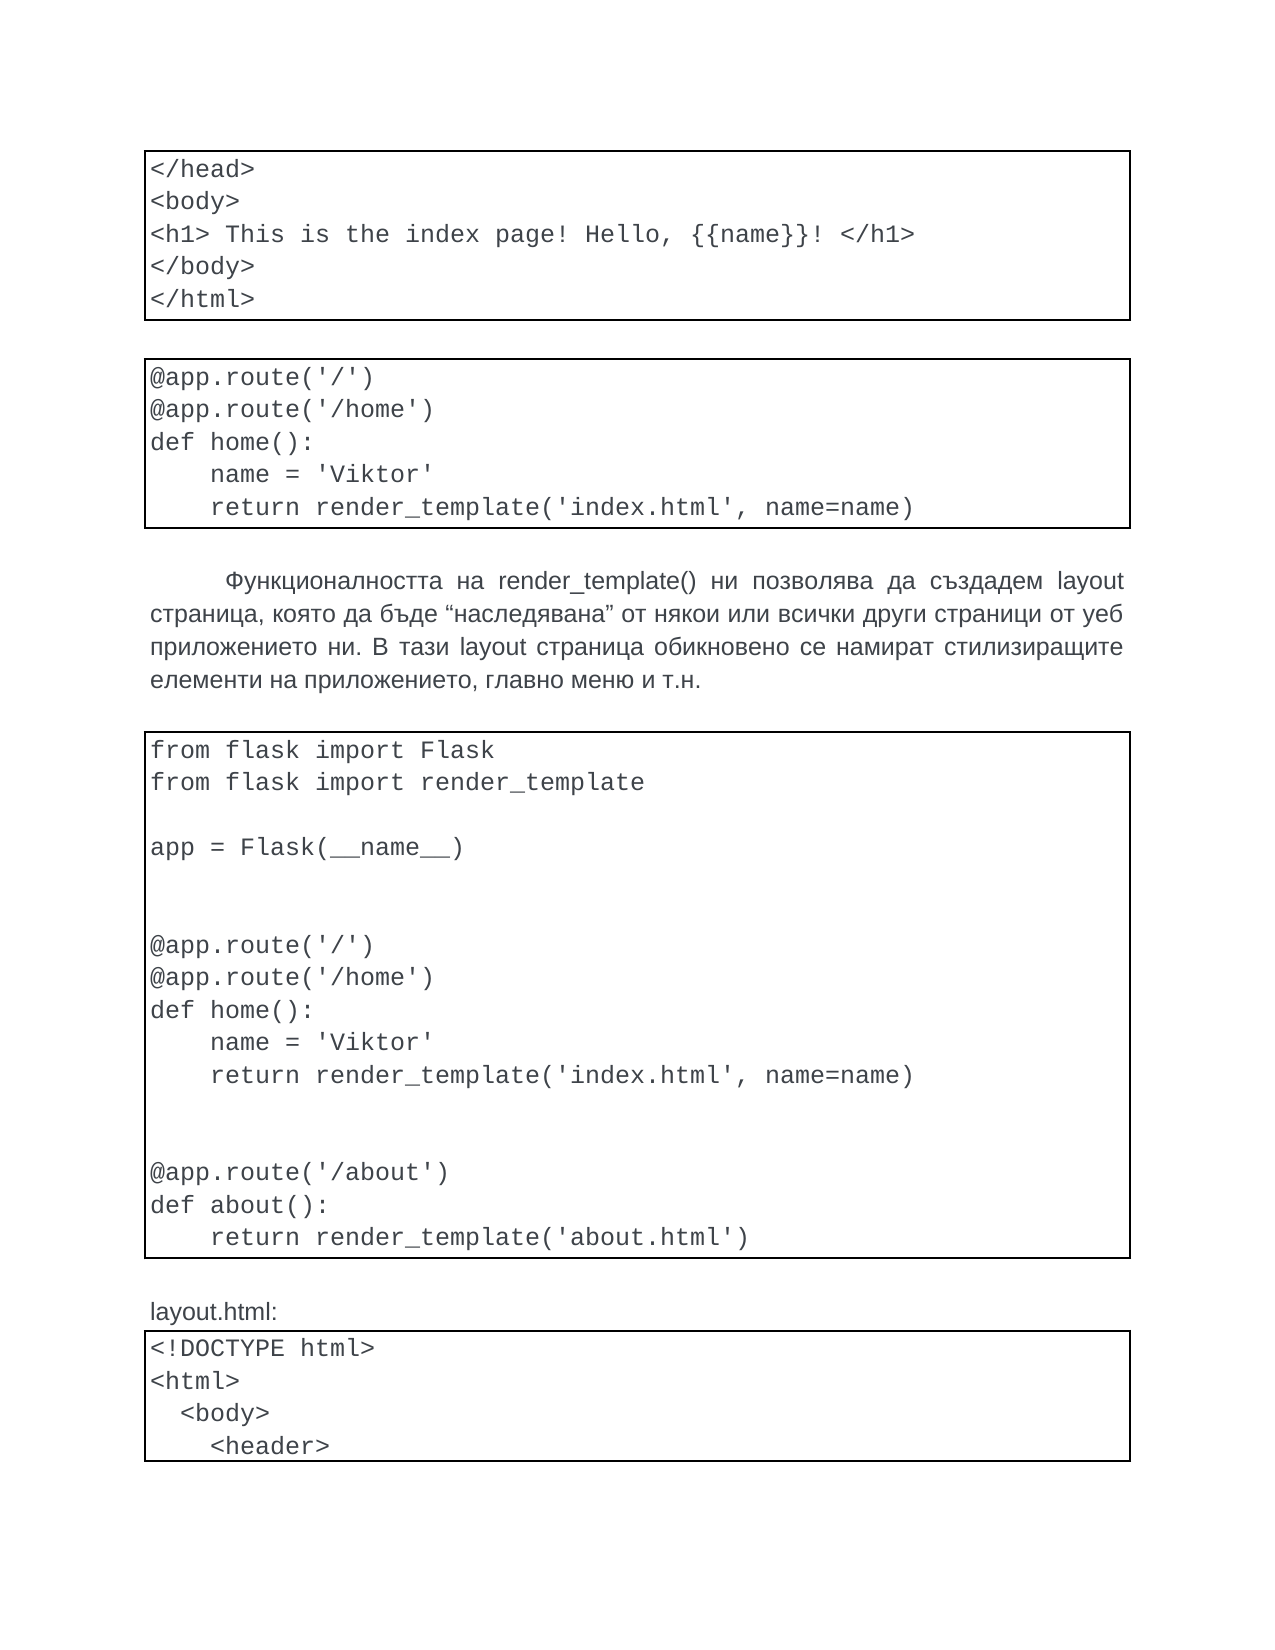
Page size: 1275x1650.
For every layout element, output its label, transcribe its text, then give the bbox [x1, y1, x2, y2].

text Функционалността на render_template() ни позволява да създадем layout страница, която да бъде “наследявана” от някои или всички други страници от уеб приложението ни. В тази layout страница обикновено се намират стилизиращите елементи на приложението, главно меню и т.н. [150, 566, 1125, 694]
text def about(): [146, 1186, 1129, 1219]
text return render_template('about.html') [146, 1219, 1129, 1257]
text name = 'Viktor' [146, 1024, 1129, 1056]
text layout.html: [150, 1297, 1125, 1325]
text @app.route('/about') [146, 1154, 1129, 1186]
text from flask import Flask [146, 733, 1129, 764]
text <html> [146, 1362, 1129, 1395]
text def home(): [146, 991, 1129, 1024]
text <h1> This is the index page! Hello, {{name}}! </h1> [146, 215, 1129, 247]
text return render_template('index.html', name=name) [146, 488, 1129, 527]
text app = Flask(__name__) [146, 829, 1129, 863]
text <body> [146, 182, 1129, 215]
text name = 'Viktor' [146, 456, 1129, 488]
text <!DOCTYPE html> [146, 1332, 1129, 1362]
text <header> [146, 1427, 1129, 1460]
text </html> [146, 280, 1129, 319]
text @app.route('/home') [146, 391, 1129, 423]
text from flask import render_template [146, 764, 1129, 798]
text @app.route('/') [146, 926, 1129, 959]
text @app.route('/') [146, 360, 1129, 391]
text </body> [146, 247, 1129, 280]
text return render_template('index.html', name=name) [146, 1056, 1129, 1091]
text @app.route('/home') [146, 959, 1129, 991]
text </head> [146, 152, 1129, 182]
text <body> [146, 1395, 1129, 1427]
text def home(): [146, 423, 1129, 456]
